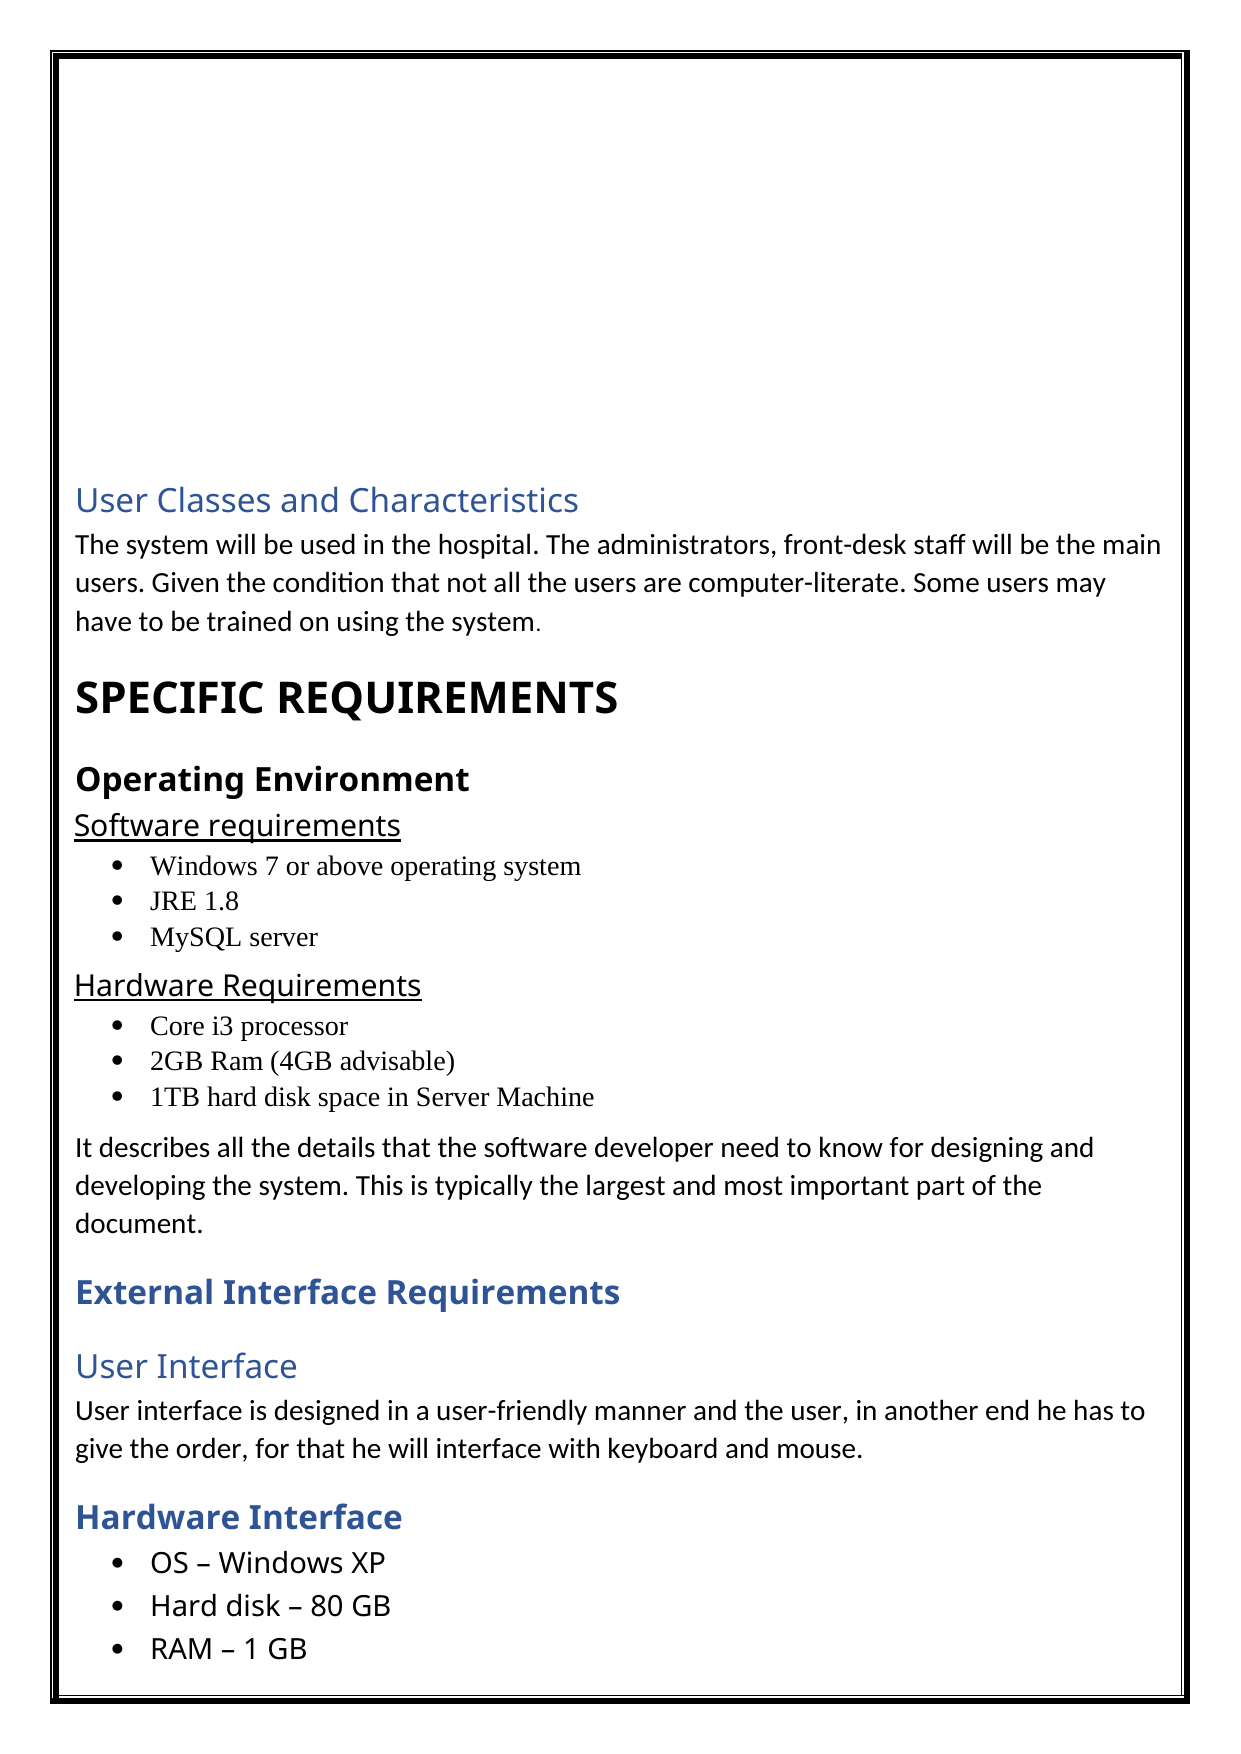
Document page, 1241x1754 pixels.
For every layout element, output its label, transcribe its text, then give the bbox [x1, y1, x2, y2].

subtitle User Classes and Characteristics [75, 477, 1165, 522]
subtitle Hardware Interface [75, 1494, 1165, 1539]
text User interface is designed in a user-friendly manner and the user, in another end he has to give the order, for that he will interface with keyboard and mouse. [75, 1392, 1165, 1466]
list Core i3 processor [112, 1009, 1165, 1041]
list 2GB Ram (4GB advisable) [112, 1044, 1165, 1077]
list MySQL server [112, 920, 1165, 952]
text The system will be used in the hospital. The administrators, front-desk staff will be the main users. Given the condition that not all the users are computer-literate. Some users may have to be trained on using the system. [75, 526, 1165, 638]
subtitle External Interface Requirements [75, 1269, 1165, 1314]
text It describes all the details that the software developer need to know for designing and developing the system. This is typically the largest and most important part of the document. [75, 1129, 1165, 1241]
list Windows 7 or above operating system [112, 849, 1165, 881]
list OS – Windows XP [112, 1543, 1165, 1582]
subtitle SPECIFIC REQUIREMENTS [75, 666, 1165, 726]
list Hard disk – 80 GB [112, 1586, 1165, 1625]
list 1TB hard disk space in Server Machine [112, 1080, 1165, 1113]
list RAM – 1 GB [112, 1628, 1165, 1668]
list JRE 1.8 [112, 884, 1165, 916]
subtitle User Interface [75, 1343, 1165, 1388]
text Software requirements [73, 804, 1165, 846]
text Hardware Requirements [73, 964, 1165, 1005]
subtitle Operating Environment [75, 756, 1165, 801]
